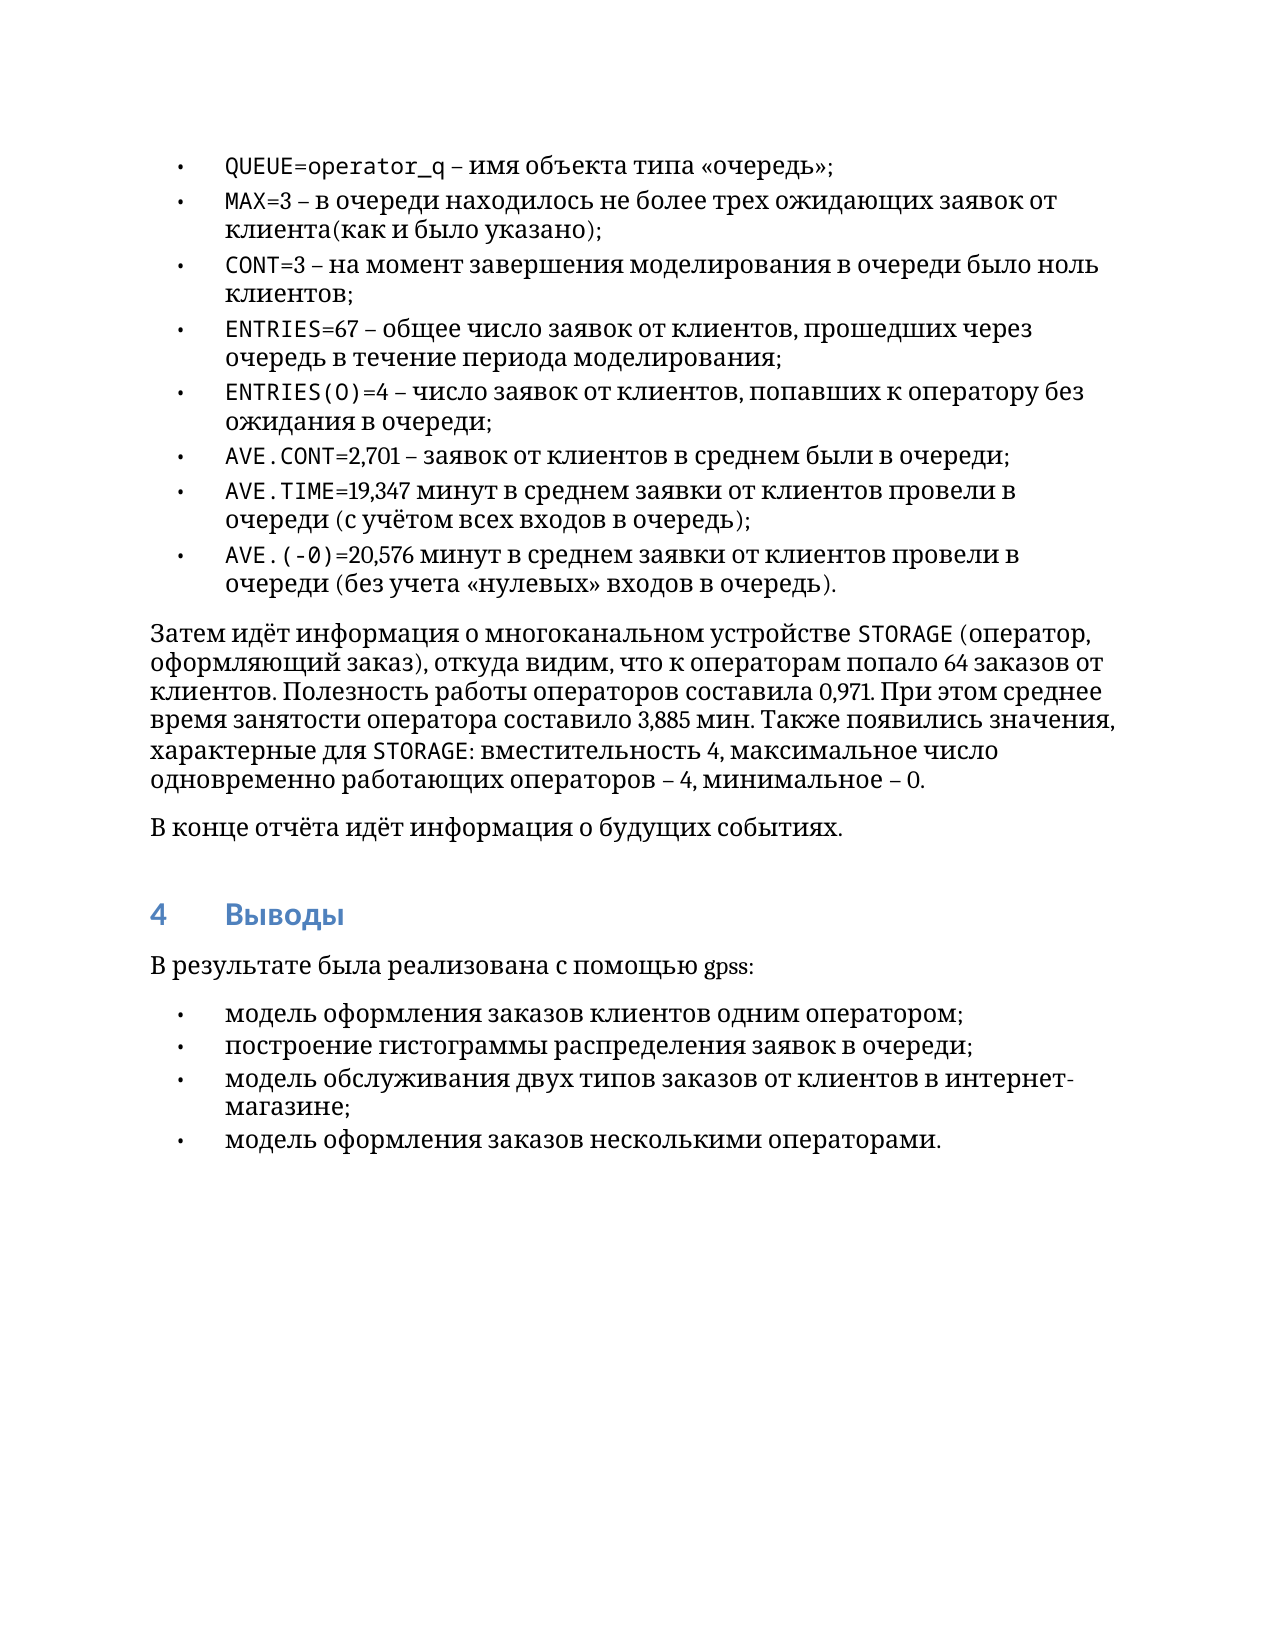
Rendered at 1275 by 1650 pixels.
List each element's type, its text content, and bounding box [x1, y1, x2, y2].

list модель оформления заказов клиентов одним оператором; [175, 999, 1125, 1028]
list MAX=3 – в очереди находилось не более трех ожидающих заявок от клиента(как и было указано); [175, 185, 1125, 245]
list модель оформления заказов несколькими операторами. [175, 1126, 1125, 1154]
text В конце отчёта идёт информация о будущих событиях. [150, 814, 1125, 842]
list CONT=3 – на момент завершения моделирования в очереди было ноль клиентов; [175, 249, 1125, 309]
text В результате была реализована с помощью gpss: [150, 952, 1125, 981]
list AVE.TIME=19,347 минут в среднем заявки от клиентов провели в очереди (с учётом всех входов в очередь); [175, 475, 1125, 535]
list ENTRIES(O)=4 – число заявок от клиентов, попавших к оператору без ожидания в очереди; [175, 376, 1125, 436]
list AVE.(-0)=20,576 минут в среднем заявки от клиентов провели в очереди (без учета «нулевых» входов в очередь). [175, 539, 1125, 599]
list AVE.CONT=2,701 – заявок от клиентов в среднем были в очереди; [175, 440, 1125, 471]
text Затем идёт информация о многоканальном устройстве STORAGE (оператор, оформляющий заказ), откуда видим, что к операторам попало 64 заказов от клиентов. Полезность работы операторов составила 0,971. При этом среднее время занятости оператора составило 3,885 мин. Также появились значения, характерные для STORAGE: вместительность 4, максимальное число одновременно работающих операторов – 4, минимальное – 0. [150, 617, 1125, 795]
list QUEUE=operator_q – имя объекта типа «очередь»; [175, 150, 1125, 181]
list модель обслуживания двух типов заказов от клиентов в интернет-магазине; [175, 1064, 1125, 1122]
list ENTRIES=67 – общее число заявок от клиентов, прошедших через очередь в течение периода моделирования; [175, 312, 1125, 372]
list построение гистограммы распределения заявок в очереди; [175, 1032, 1125, 1061]
subtitle 4 Выводы [150, 892, 1125, 933]
